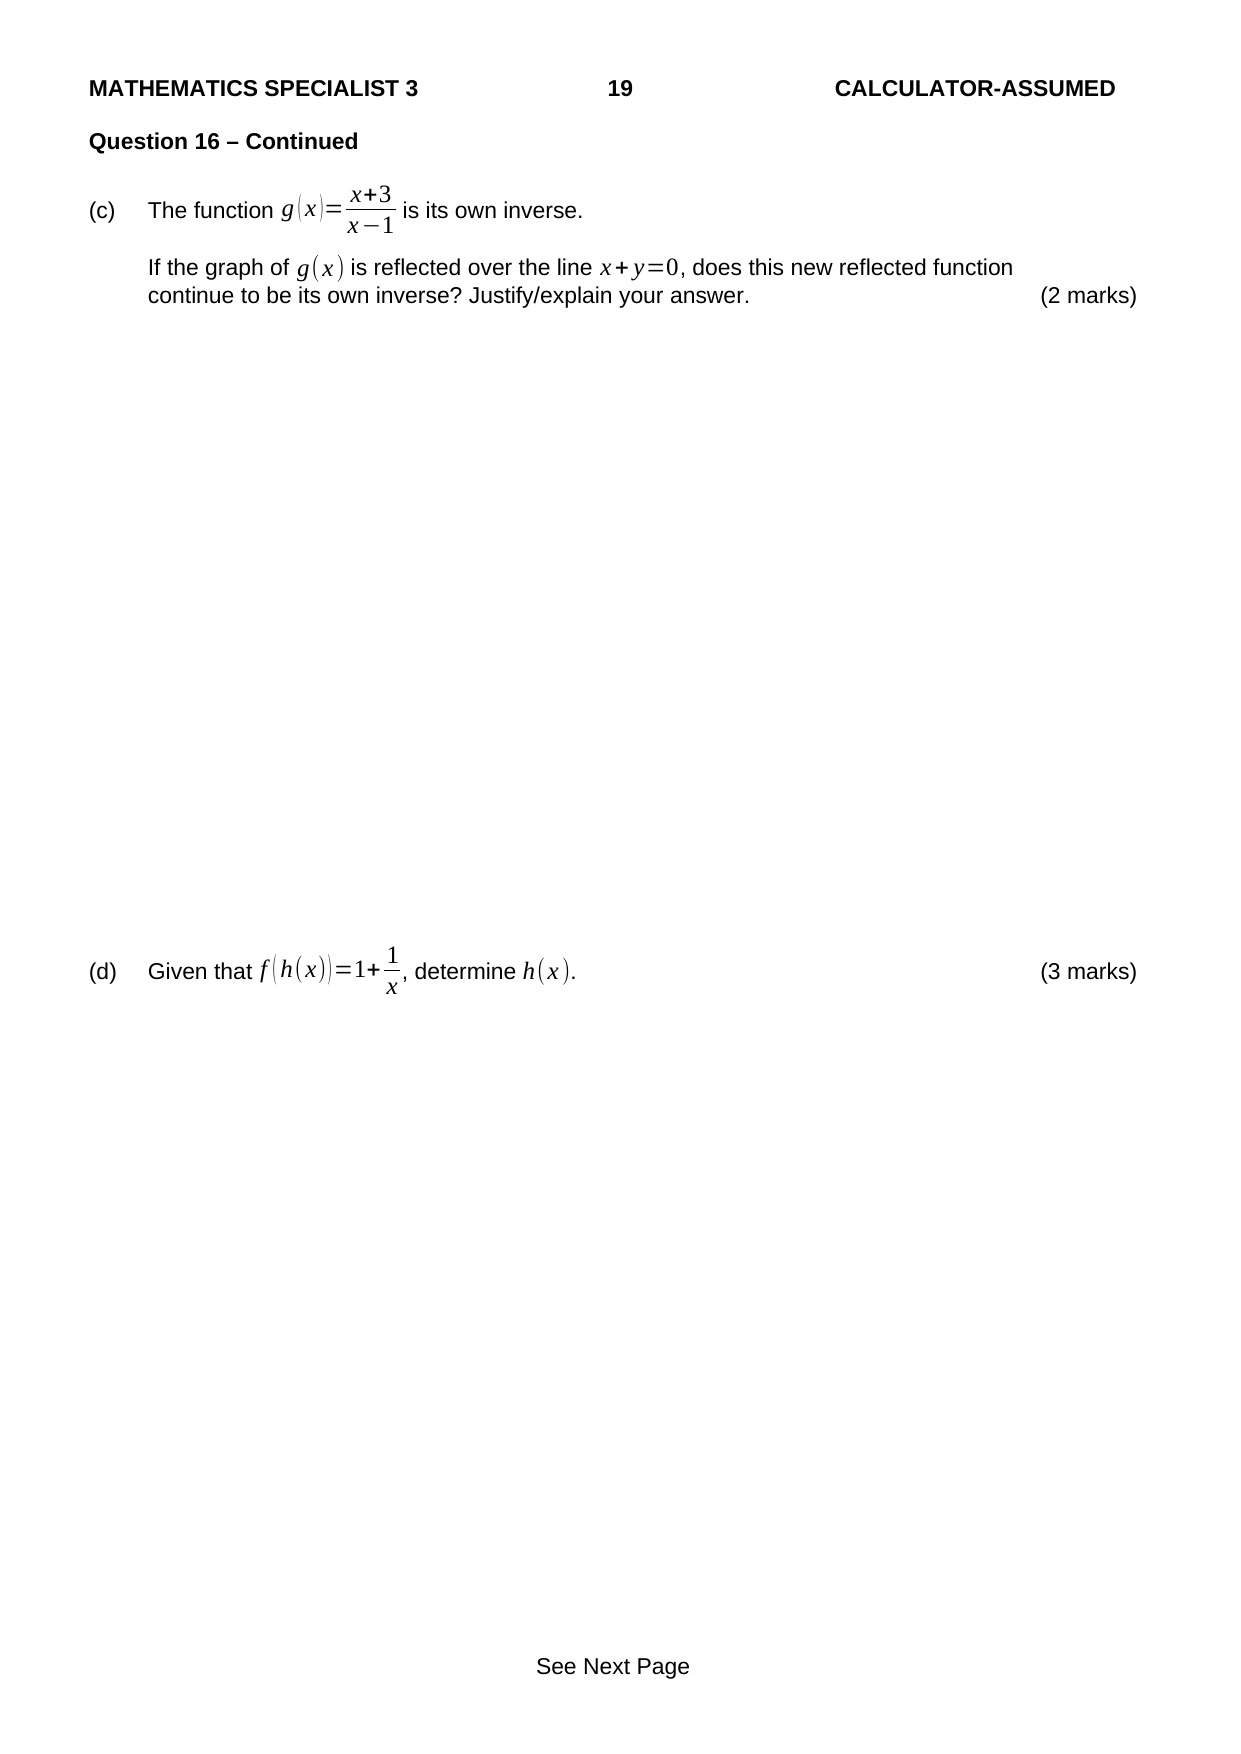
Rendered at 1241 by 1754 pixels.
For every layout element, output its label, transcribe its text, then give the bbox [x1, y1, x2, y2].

text If the graph of is reflected over the line , does this new reflected function [89, 252, 1137, 282]
text continue to be its own inverse? Justify/explain your answer. (2 marks) [89, 282, 1137, 309]
text (c) The function is its own inverse. [89, 180, 1137, 239]
text (d) Given that , determine . (3 marks) [89, 941, 1137, 1000]
text Question 16 – Continued [89, 128, 1137, 154]
